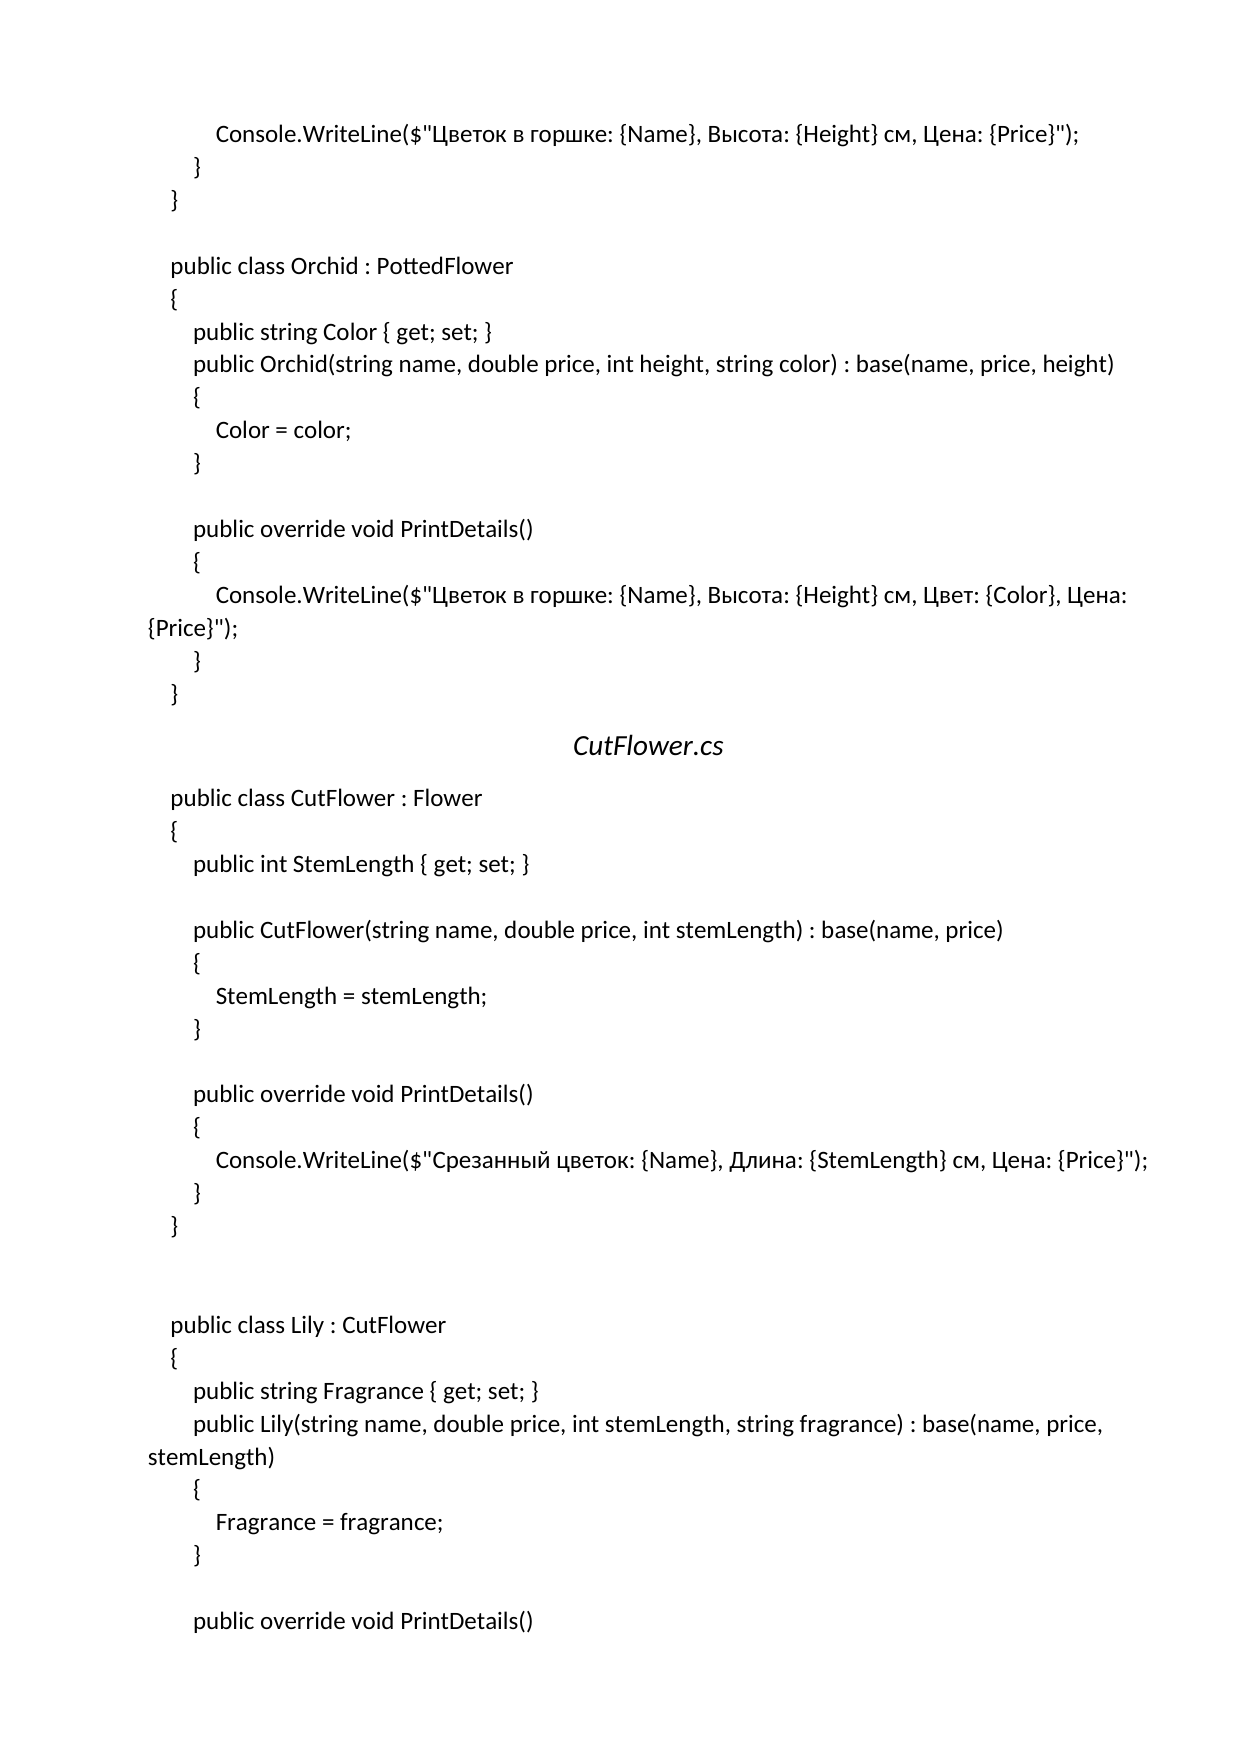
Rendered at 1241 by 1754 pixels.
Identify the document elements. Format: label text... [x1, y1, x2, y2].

text { [148, 381, 1152, 412]
text public int StemLength { get; set; } [148, 848, 1152, 879]
text public override void PrintDetails() [148, 1605, 1152, 1636]
text Console.WriteLine($"Цветок в горшке: {Name}, Высота: {Height} см, Цена: {Price}"); [148, 118, 1152, 149]
text Console.WriteLine($"Срезанный цветок: {Name}, Длина: {StemLength} см, Цена: {Price}"); [148, 1144, 1152, 1175]
text public class Lily : CutFlower [148, 1309, 1152, 1339]
text public override void PrintDetails() [148, 513, 1152, 544]
text } [148, 1177, 1152, 1208]
text StemLength = stemLength; [148, 980, 1152, 1010]
text { [148, 815, 1152, 846]
text public class Orchid : PottedFlower [148, 250, 1152, 280]
text } [148, 1539, 1152, 1570]
text } [148, 184, 1152, 214]
text public string Color { get; set; } [148, 316, 1152, 346]
text } [148, 678, 1152, 708]
text { [148, 1342, 1152, 1372]
text public override void PrintDetails() [148, 1079, 1152, 1109]
text CutFlower.cs [148, 727, 1152, 763]
text } [148, 151, 1152, 182]
text public string Fragrance { get; set; } [148, 1375, 1152, 1405]
text public Orchid(string name, double price, int height, string color) : base(name, price, height) [148, 348, 1152, 379]
text public Lily(string name, double price, int stemLength, string fragrance) : base(name, price, stemLength) [148, 1408, 1152, 1471]
text public CutFlower(string name, double price, int stemLength) : base(name, price) [148, 914, 1152, 944]
text { [148, 1112, 1152, 1142]
text { [148, 283, 1152, 313]
text } [148, 1013, 1152, 1043]
text } [148, 1210, 1152, 1241]
text public class CutFlower : Flower [148, 782, 1152, 813]
text { [148, 546, 1152, 577]
text { [148, 947, 1152, 977]
text } [148, 645, 1152, 675]
text Console.WriteLine($"Цветок в горшке: {Name}, Высота: {Height} см, Цвет: {Color}, Цена: {Price}"); [148, 579, 1152, 642]
text Fragrance = fragrance; [148, 1507, 1152, 1537]
text Color = color; [148, 414, 1152, 445]
text } [148, 447, 1152, 478]
text { [148, 1474, 1152, 1504]
